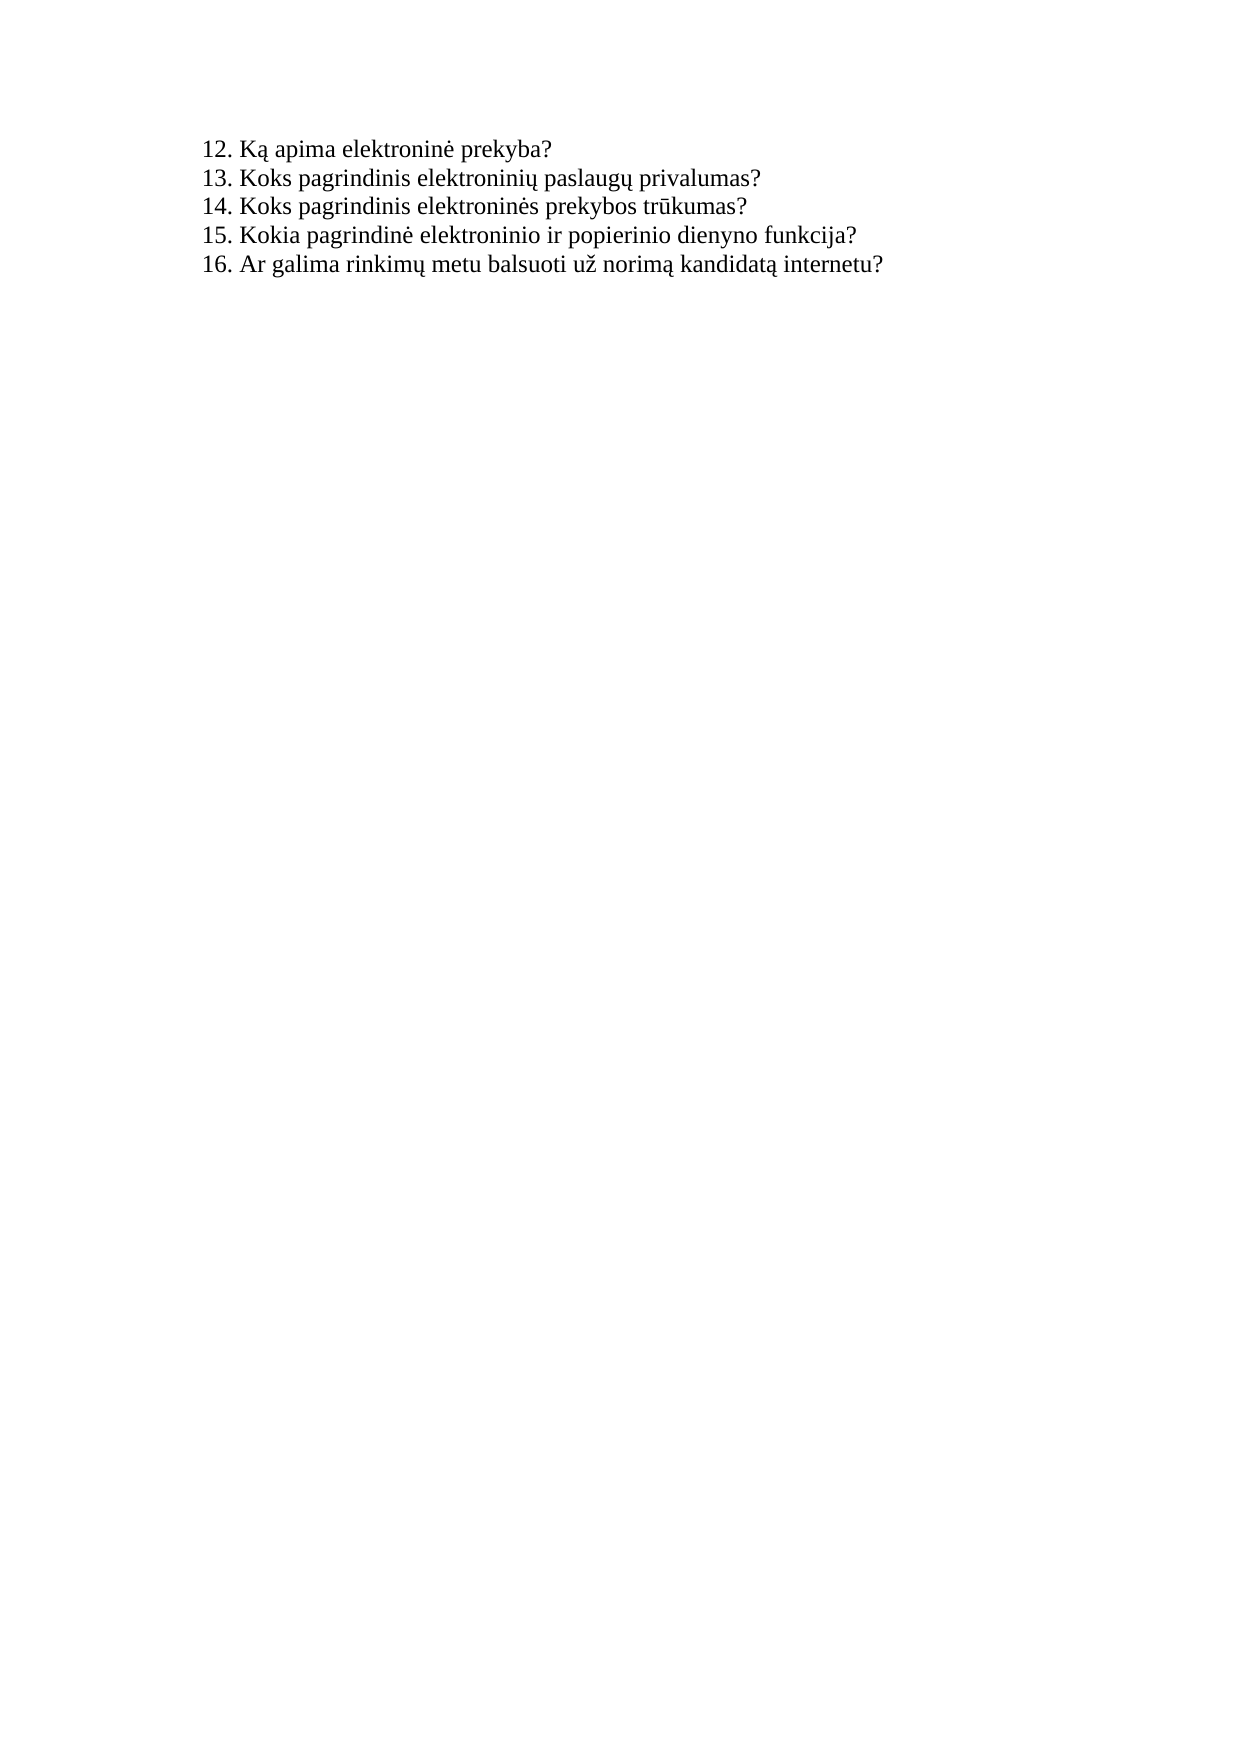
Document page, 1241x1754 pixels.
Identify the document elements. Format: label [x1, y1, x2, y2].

table_header [149, 118, 1191, 322]
